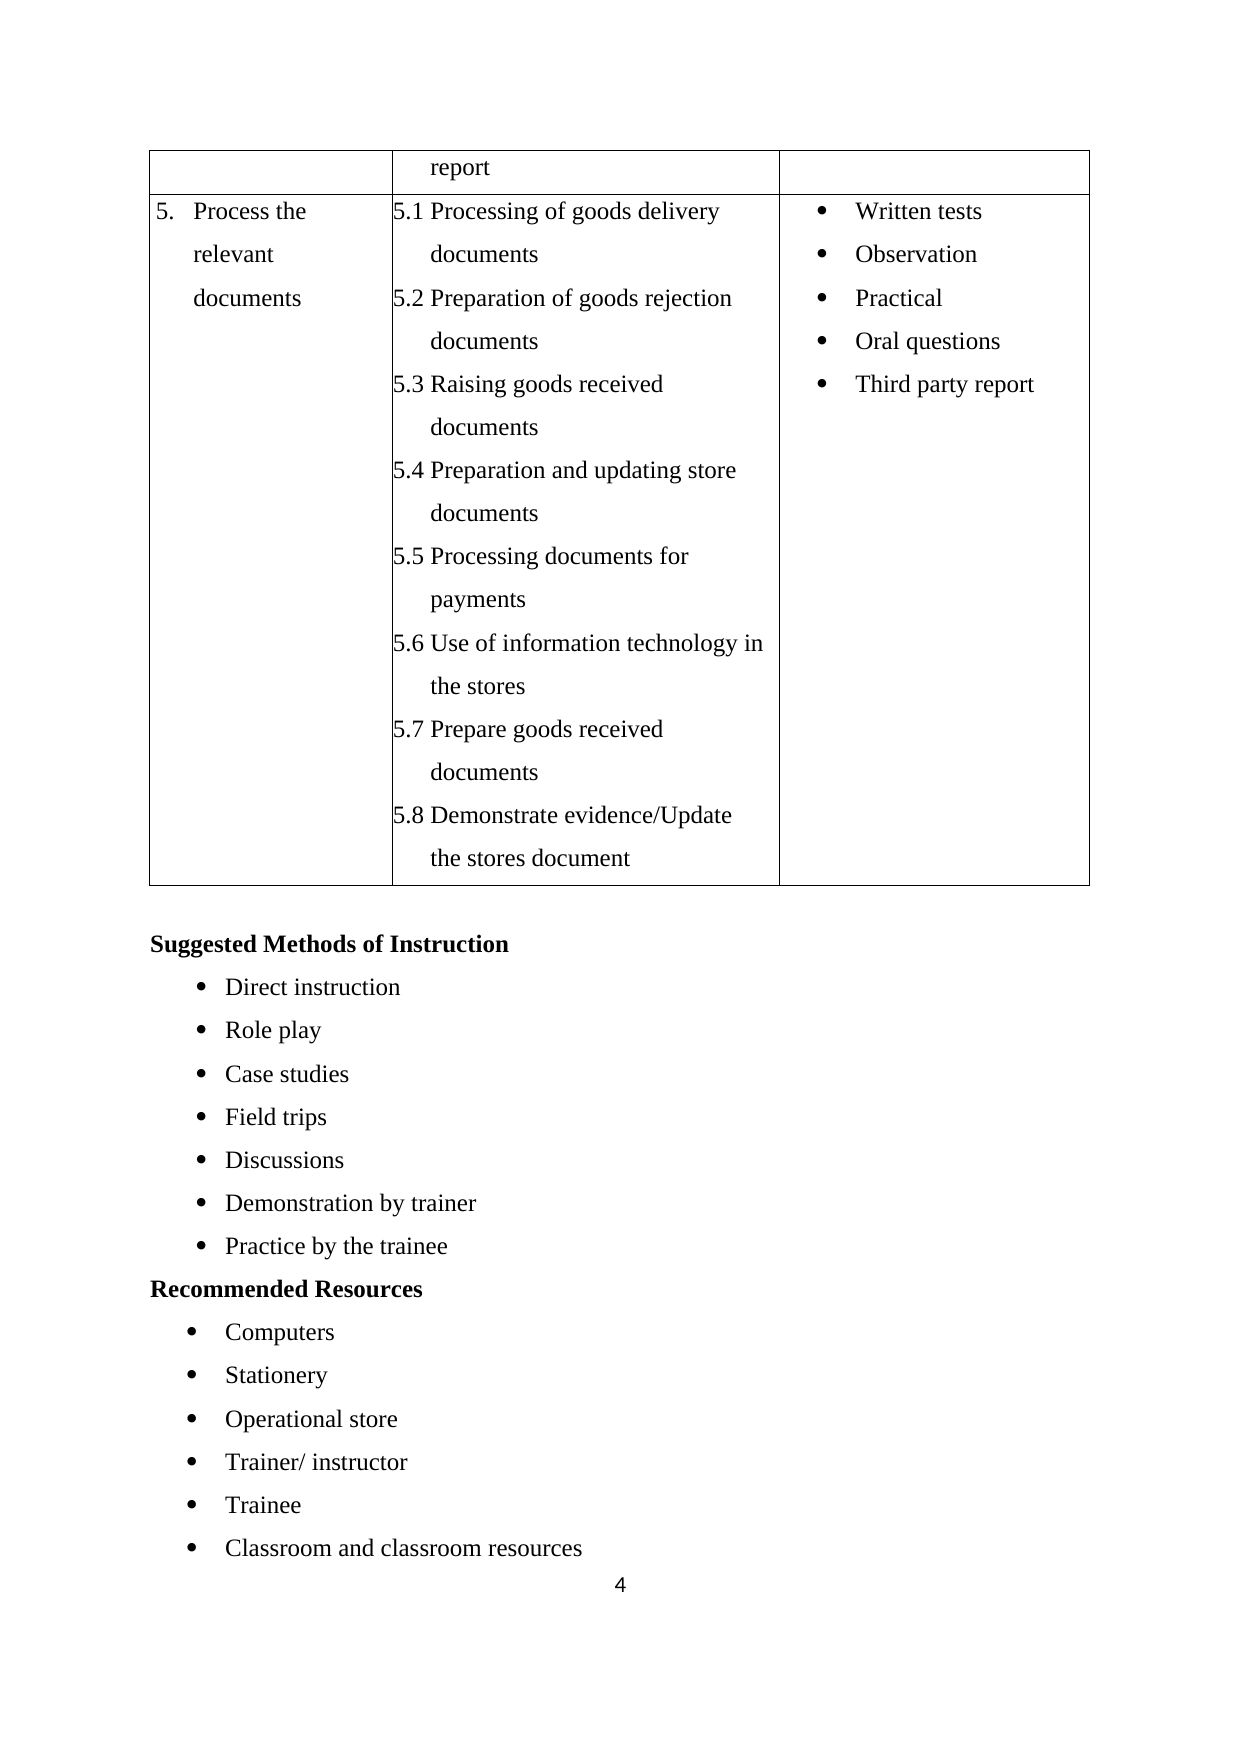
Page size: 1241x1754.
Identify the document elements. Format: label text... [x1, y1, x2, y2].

list Trainer/ instructor [187, 1447, 1090, 1476]
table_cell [780, 151, 1089, 194]
list Direct instruction [197, 972, 1090, 1001]
list Stationery [187, 1361, 1090, 1389]
list Discussions [197, 1145, 1090, 1174]
text Suggested Methods of Instruction [150, 929, 1090, 958]
table_cell Processing of goods delivery documents Preparation of goods rejection documents Raising goods received documents Preparation and updating store documents Processing documents for payments Use of information technology in the stores Prepare goods received documents Demonstrate evidence/Update the stores document [393, 195, 779, 885]
list Field trips [197, 1102, 1090, 1131]
list Trainee [187, 1490, 1090, 1519]
list Classroom and classroom resources [187, 1533, 1090, 1562]
list Role play [197, 1016, 1090, 1044]
list Practice by the trainee [197, 1231, 1090, 1260]
text Recommended Resources [150, 1274, 1090, 1303]
table_cell Written tests Observation Practical Oral questions Third party report [780, 195, 1089, 885]
list Computers [187, 1317, 1090, 1346]
list Operational store [187, 1404, 1090, 1432]
list Demonstration by trainer [197, 1188, 1090, 1217]
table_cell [393, 151, 779, 194]
list Case studies [197, 1059, 1090, 1087]
table_cell Process the relevant documents [150, 195, 392, 885]
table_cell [150, 151, 392, 194]
